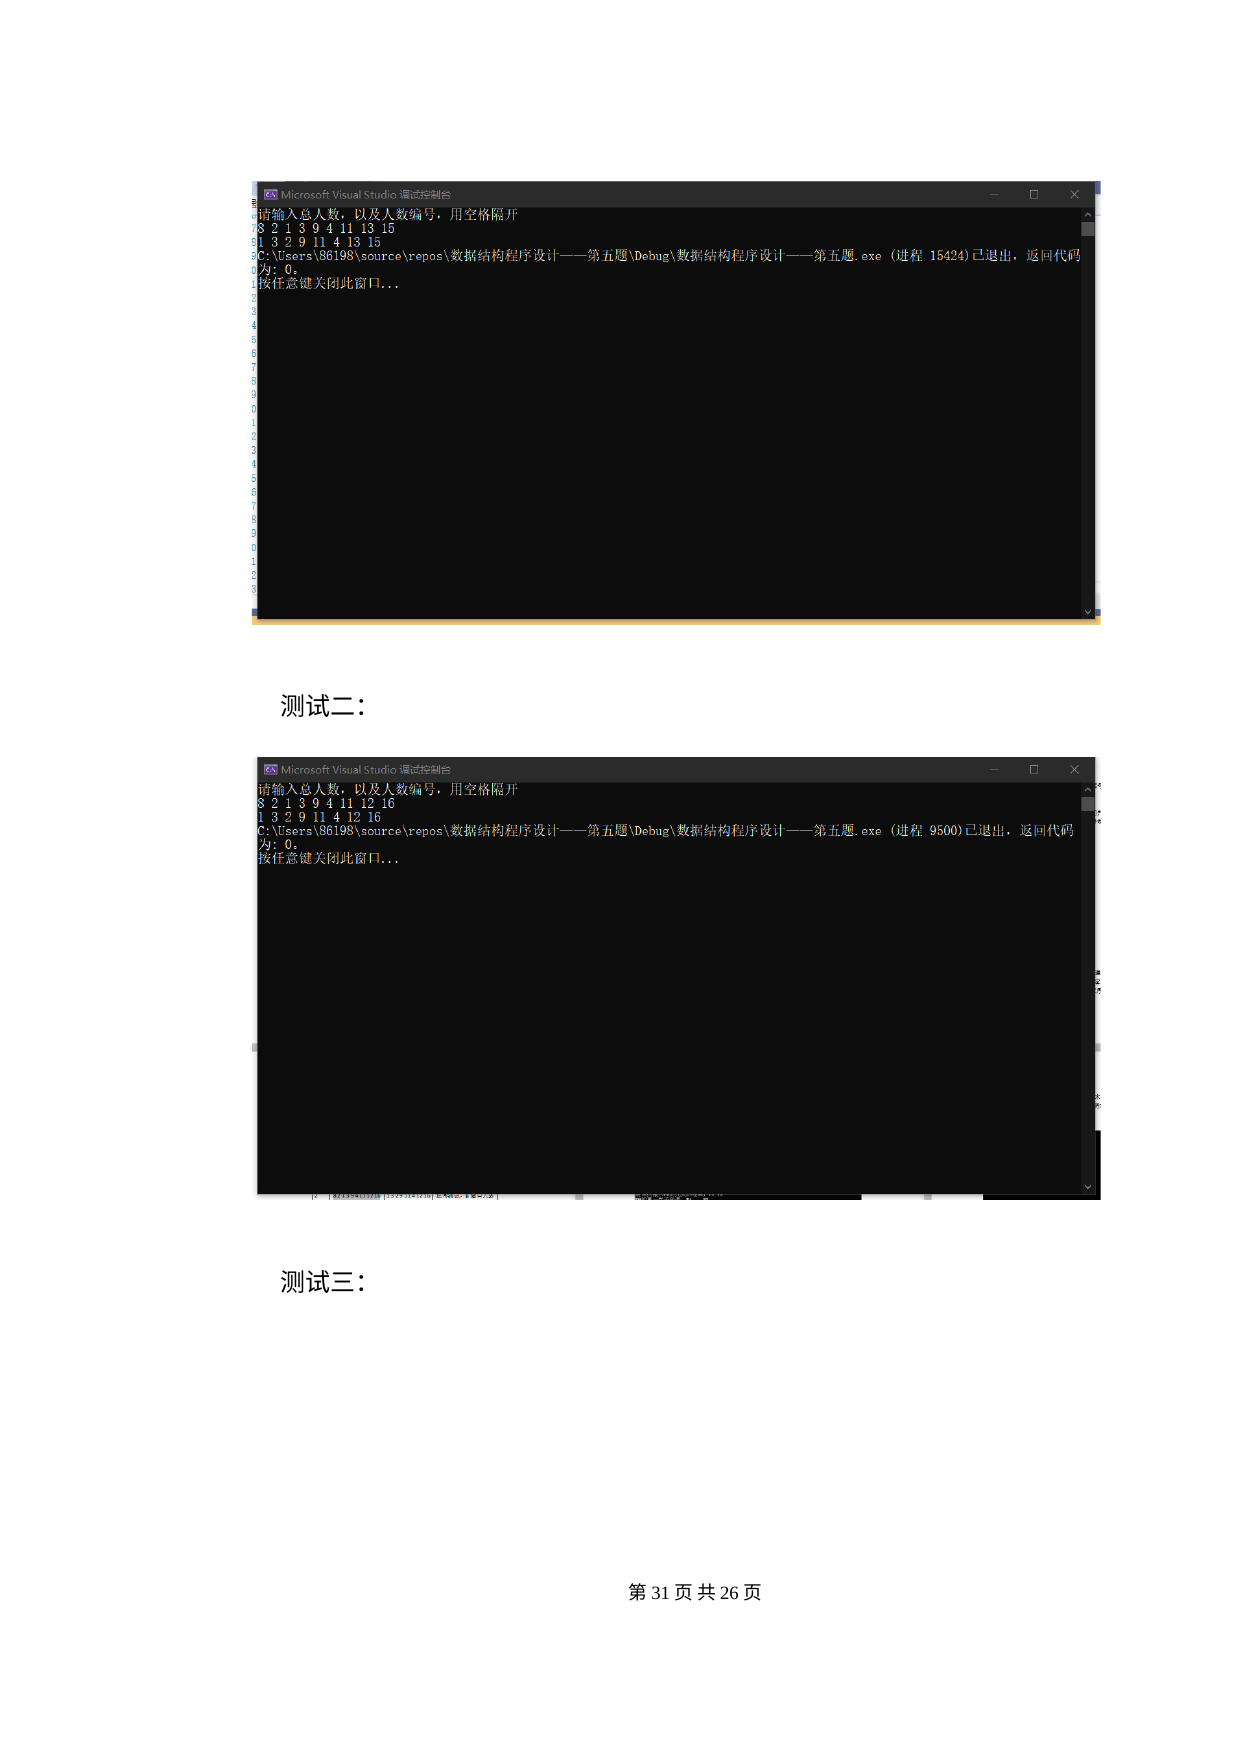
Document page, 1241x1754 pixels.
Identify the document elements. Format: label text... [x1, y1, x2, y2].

text 测试二： [230, 671, 1122, 739]
picture [251, 757, 1101, 1200]
picture [251, 181, 1101, 625]
text 测试三： [230, 1247, 1122, 1315]
